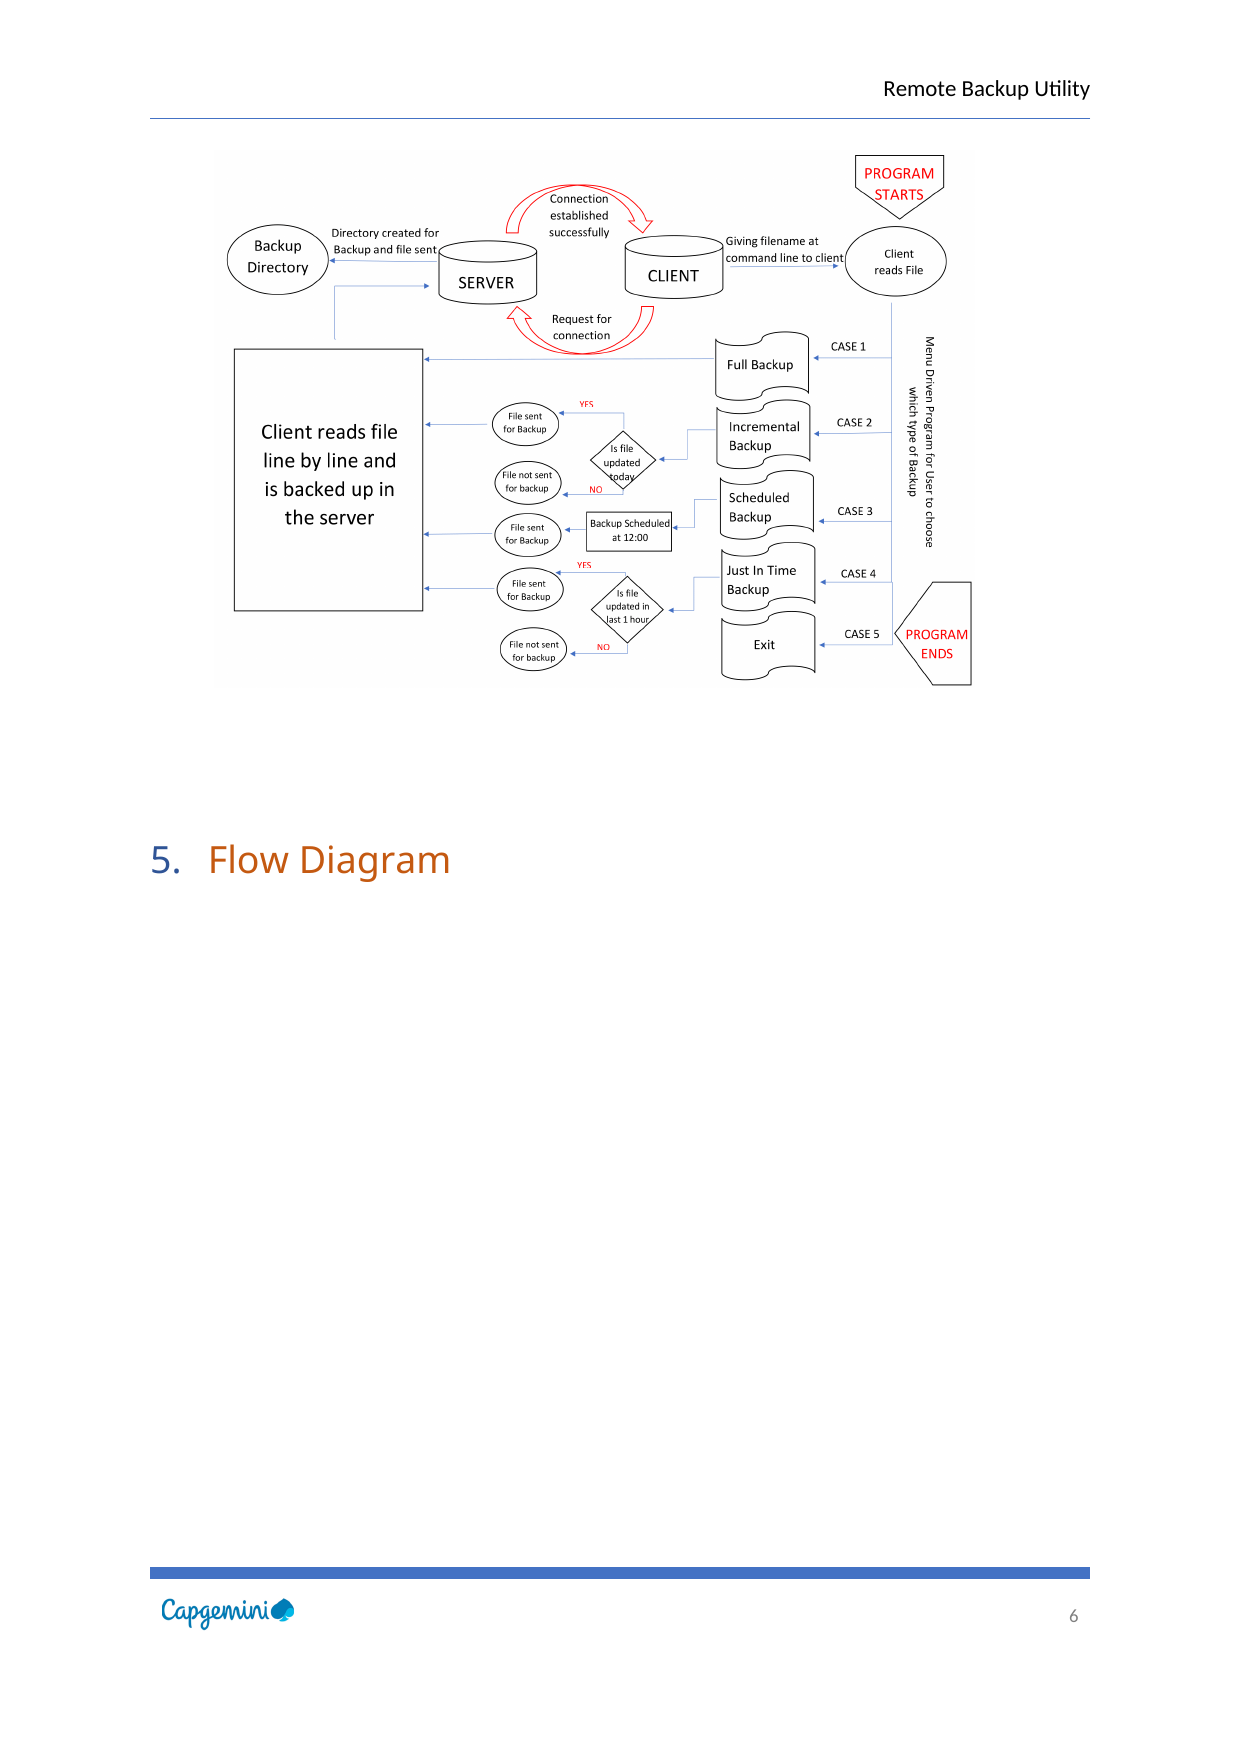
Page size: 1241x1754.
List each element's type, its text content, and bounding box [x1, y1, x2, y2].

list Flow Diagram [150, 833, 1090, 884]
picture [162, 1594, 295, 1638]
picture [213, 150, 975, 688]
